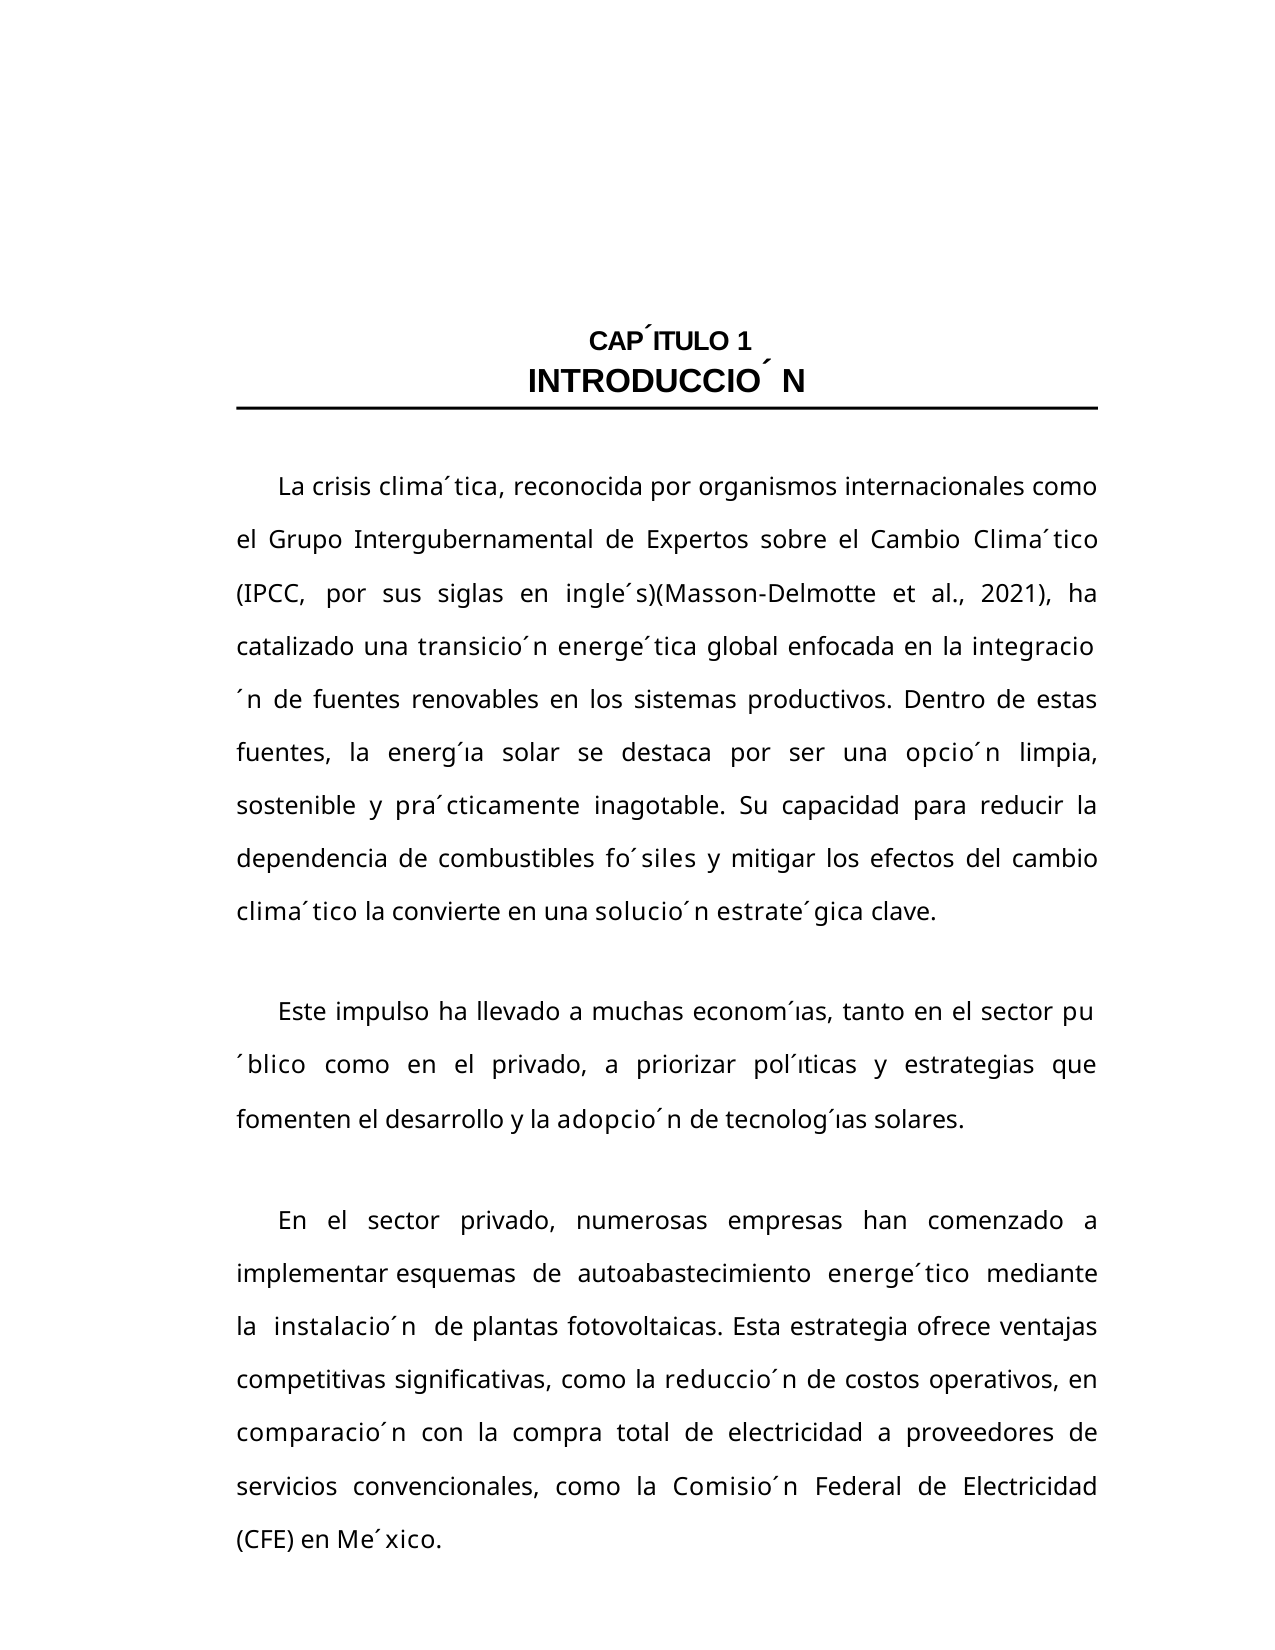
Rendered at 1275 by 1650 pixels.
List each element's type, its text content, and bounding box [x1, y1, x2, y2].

subtitle INTRODUCCIO´ N [250, 357, 1084, 401]
text La crisis clima´tica, reconocida por organismos internacionales como el Grupo Intergubernamental de Expertos sobre el Cambio Clima´tico (IPCC, por sus siglas en ingle´s)(Masson-Delmotte et al., 2021), ha catalizado una transicio´n energe´tica global enfocada en la integracio´n de fuentes renovables en los sistemas productivos. Dentro de estas fuentes, la energ´ıa solar se destaca por ser una opcio´n limpia, sostenible y pra´cticamente inagotable. Su capacidad para reducir la dependencia de combustibles fo´siles y mitigar los efectos del cambio clima´tico la convierte en una solucio´n estrate´gica clave. [236, 469, 1098, 928]
text CAP´ITULO 1 [187, 323, 1154, 357]
text Este impulso ha llevado a muchas econom´ıas, tanto en el sector pu´blico como en el privado, a priorizar pol´ıticas y estrategias que fomenten el desarrollo y la adopcio´n de tecnolog´ıas solares. [236, 994, 1098, 1136]
text En el sector privado, numerosas empresas han comenzado a implementar esquemas de autoabastecimiento energe´tico mediante la instalacio´n de plantas fotovoltaicas. Esta estrategia ofrece ventajas competitivas significativas, como la reduccio´n de costos operativos, en comparacio´n con la compra total de electricidad a proveedores de servicios convencionales, como la Comisio´n Federal de Electricidad (CFE) en Me´xico. [236, 1203, 1098, 1555]
